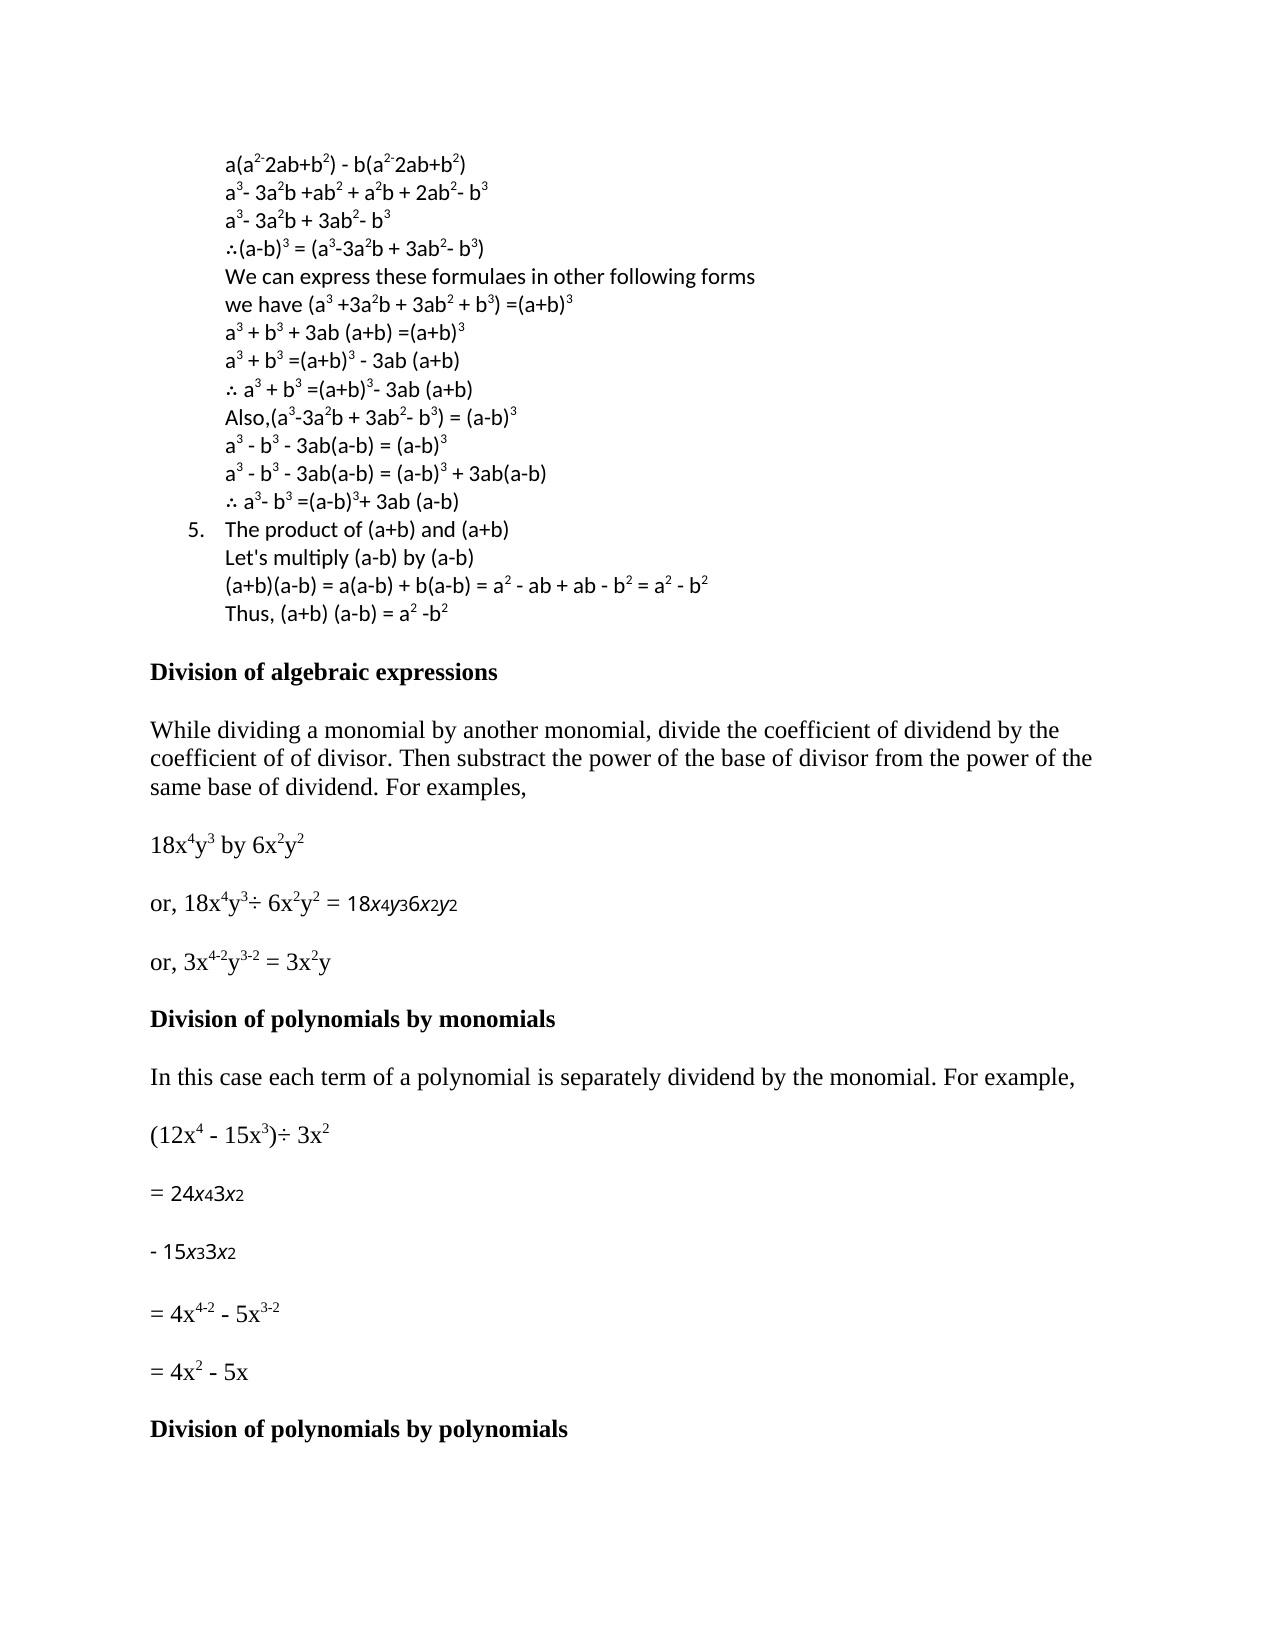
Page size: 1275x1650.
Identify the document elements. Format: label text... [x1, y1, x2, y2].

text Division of algebraic expressions [150, 657, 1125, 686]
text Division of polynomials by monomials [150, 1004, 1125, 1033]
text In this case each term of a polynomial is separately dividend by the monomial. For example, [150, 1062, 1125, 1091]
text Division of polynomials by polynomials [150, 1414, 1125, 1443]
text = 24x43x2 [150, 1178, 1125, 1208]
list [187, 150, 1125, 516]
text - 15x33x2 [150, 1237, 1125, 1265]
list The product of (a+b) and (a+b) Let's multiply (a-b) by (a-b) (a+b)(a-b) = a(a-b) + b(a-b) = a2 - ab + ab - b2 = a2 - b2 Thus, (a+b) (a-b) = a2 -b2 [187, 516, 1125, 628]
text or, 3x4-2y3-2 = 3x2y [150, 947, 1125, 975]
text = 4x2 - 5x [150, 1357, 1125, 1385]
text 18x4y3 by 6x2y2 [150, 830, 1125, 859]
text or, 18x4y3÷ 6x2y2 = 18x4y36x2y2 [150, 888, 1125, 917]
text While dividing a monomial by another monomial, divide the coefficient of dividend by the coefficient of of divisor. Then substract the power of the base of divisor from the power of the same base of dividend. For examples, [150, 715, 1125, 801]
text (12x4 - 15x3)÷ 3x2 [150, 1120, 1125, 1149]
text = 4x4-2 - 5x3-2 [150, 1299, 1125, 1327]
